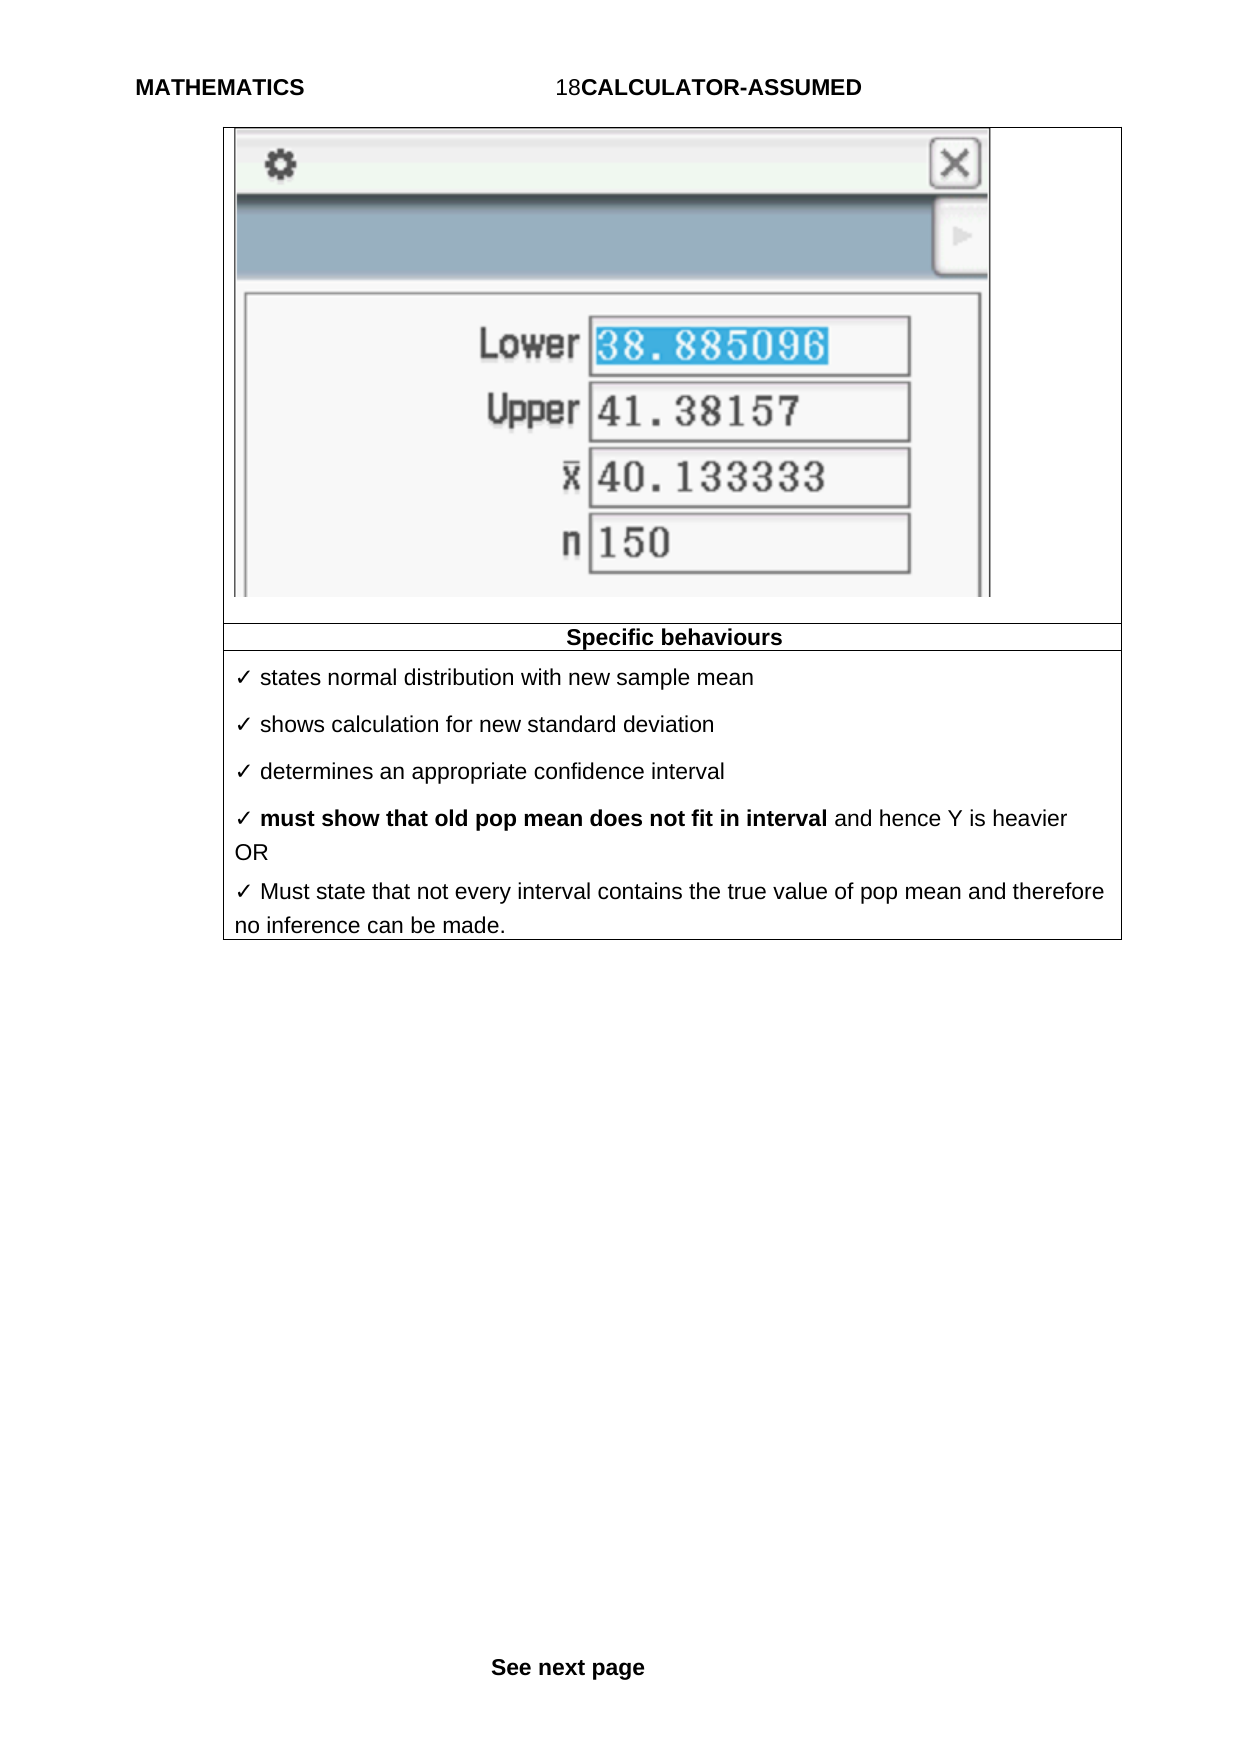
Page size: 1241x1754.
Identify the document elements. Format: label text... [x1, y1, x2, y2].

picture [234, 127, 991, 597]
table_cell Specific behaviours [224, 624, 1121, 650]
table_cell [224, 128, 1121, 623]
table_cell ✓ states normal distribution with new sample mean ✓ shows calculation for new standard deviation ✓ determines an appropriate confidence interval ✓ must show that old pop mean does not fit in interval and hence Y is heavier OR ✓ Must state that not every interval contains the true value of pop mean and therefore no inference can be made. [224, 651, 1121, 939]
